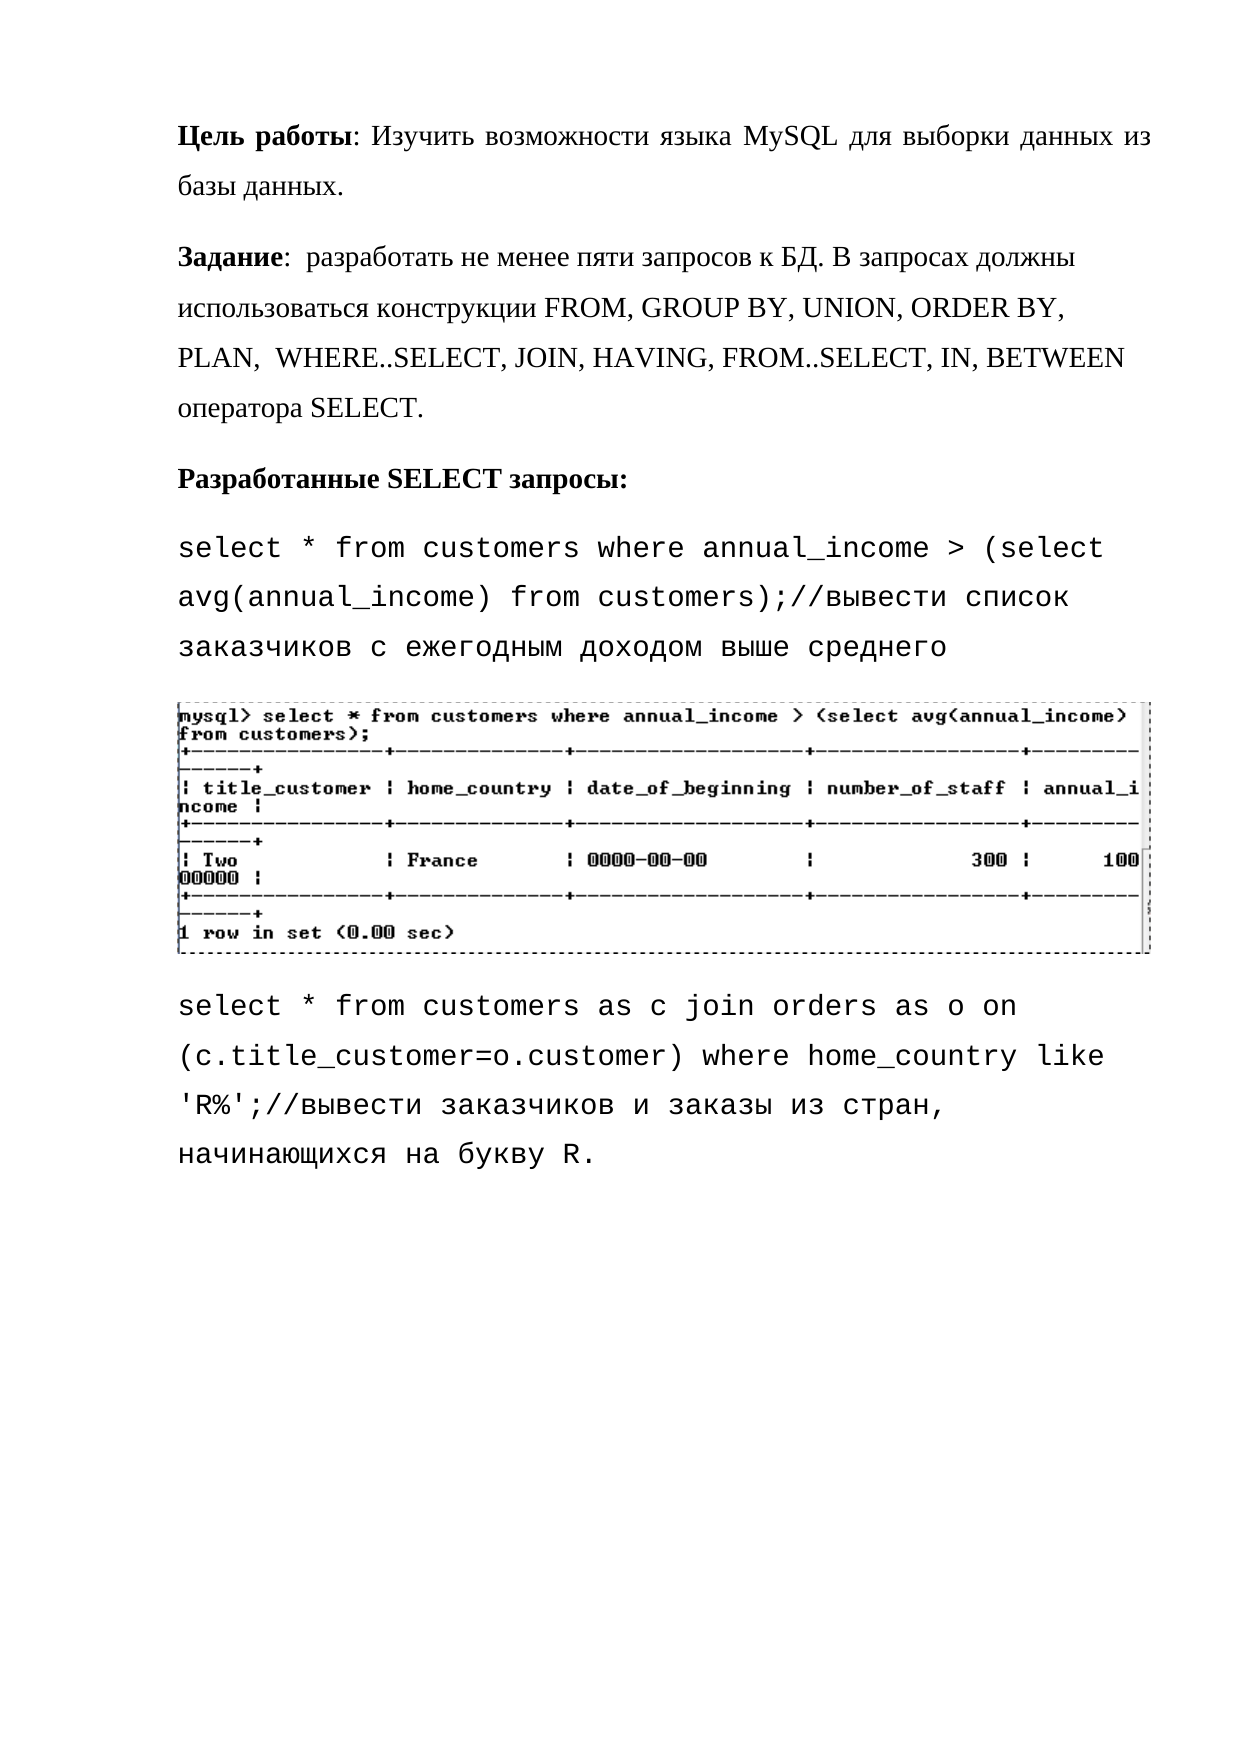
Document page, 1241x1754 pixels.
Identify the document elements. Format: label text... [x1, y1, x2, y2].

picture [177, 702, 1151, 954]
text Задание: разработать не менее пяти запросов к БД. В запросах должны использоваться конструкции FROM, GROUP BY, UNION, ORDER BY, PLAN, WHERE..SELECT, JOIN, HAVING, FROM..SELECT, IN, BETWEEN оператора SELECT. [177, 239, 1152, 424]
text select * from customers where annual_income > (select avg(annual_income) from customers);//вывести список заказчиков с ежегодным доходом выше среднего [177, 533, 1152, 665]
text select * from customers as c join orders as o on (c.title_customer=o.customer) where home_country like 'R%';//вывести заказчиков и заказы из стран, начинающихся на букву R. [177, 991, 1152, 1173]
text Цель работы: Изучить возможности языка MySQL для выборки данных из базы данных. [177, 118, 1152, 202]
text Разработанные SELECT запросы: [177, 462, 1152, 495]
